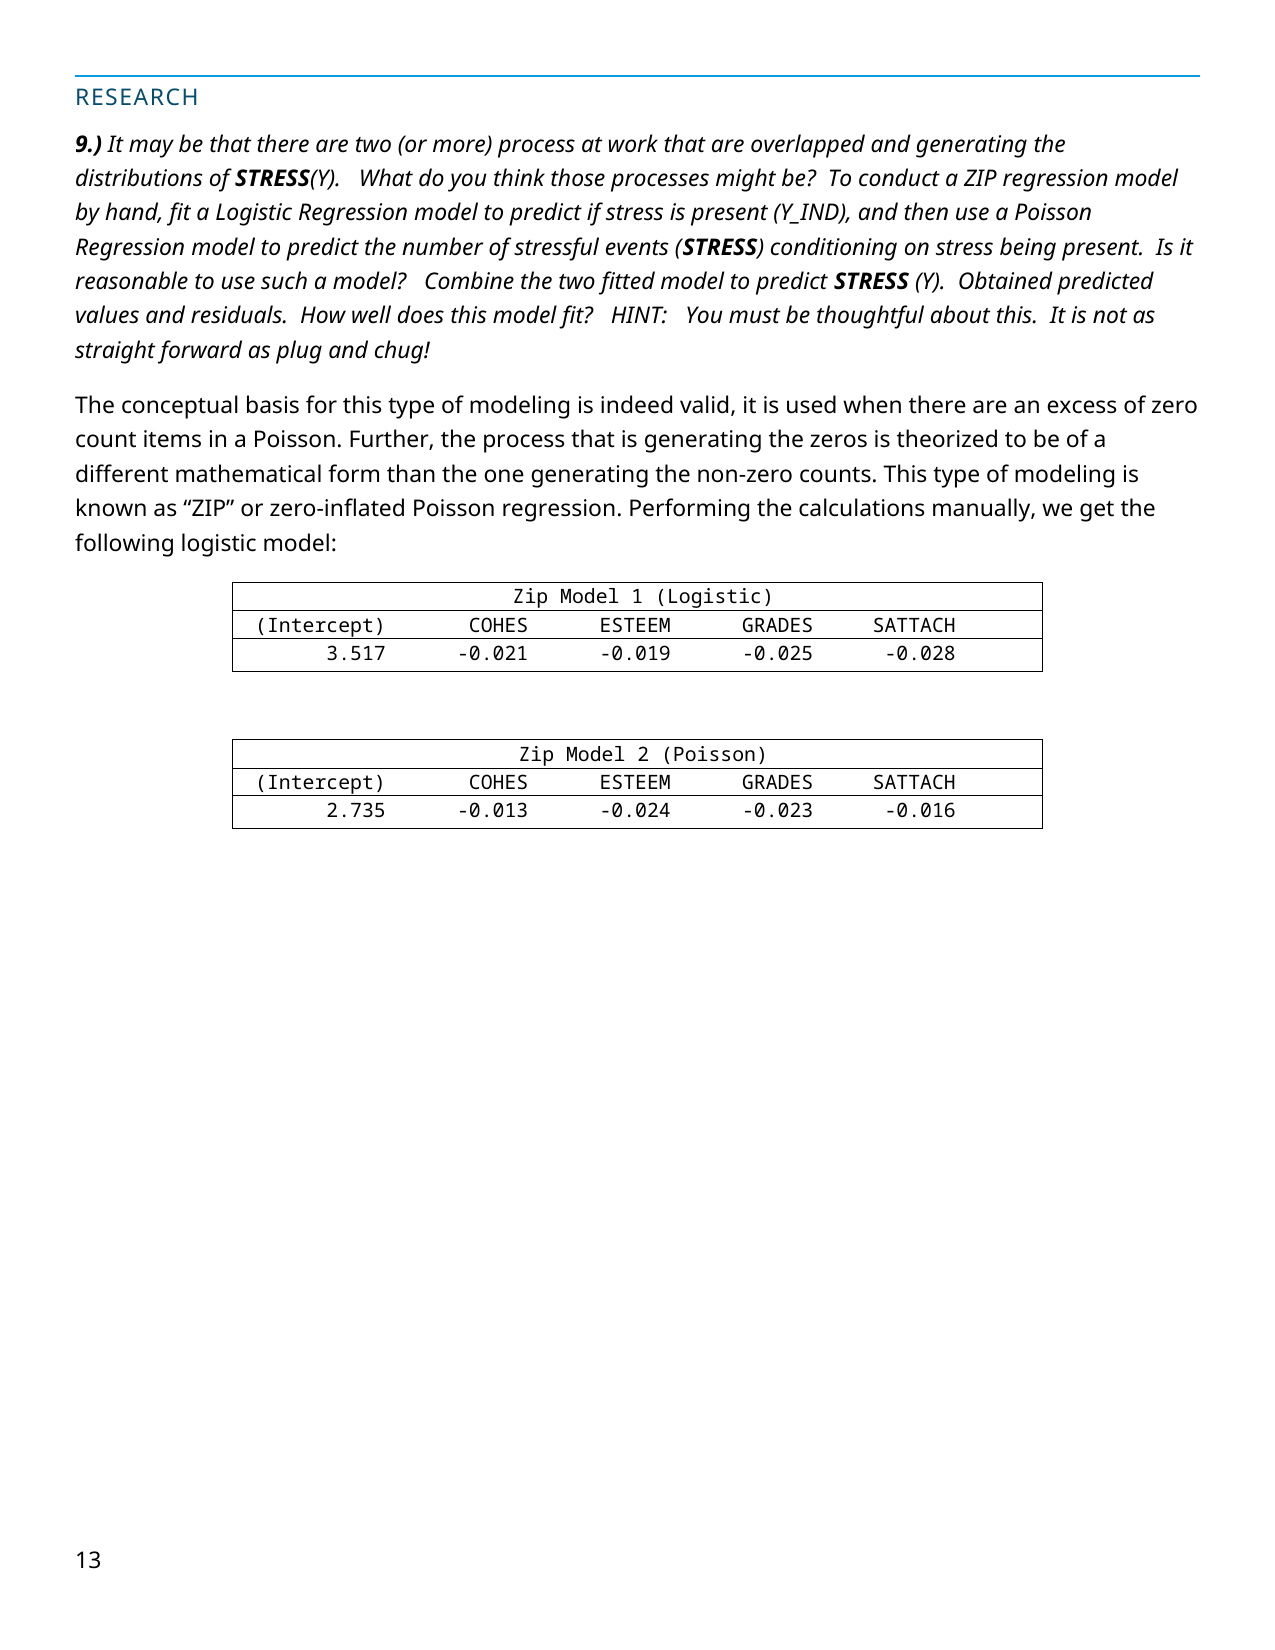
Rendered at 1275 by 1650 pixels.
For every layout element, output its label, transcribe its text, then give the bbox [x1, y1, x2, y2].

table_header Zip Model 1 (Logistic) [233, 583, 1042, 610]
table_cell (Intercept) COHES ESTEEM GRADES SATTACH [233, 769, 1042, 795]
subtitle Research [75, 77, 1200, 112]
table_header Zip Model 2 (Poisson) [233, 740, 1042, 767]
table_cell 2.735 -0.013 -0.024 -0.023 -0.016 [233, 796, 1042, 828]
table_cell (Intercept) COHES ESTEEM GRADES SATTACH [233, 611, 1042, 638]
text The conceptual basis for this type of modeling is indeed valid, it is used when there are an excess of zero count items in a Poisson. Further, the process that is generating the zeros is theorized to be of a different mathematical form than the one generating the non-zero counts. This type of modeling is known as “ZIP” or zero-inflated Poisson regression. Performing the calculations manually, we get the following logistic model: [75, 389, 1200, 558]
text 9.) It may be that there are two (or more) process at work that are overlapped and generating the distributions of STRESS(Y). What do you think those processes might be? To conduct a ZIP regression model by hand, fit a Logistic Regression model to predict if stress is present (Y_IND), and then use a Poisson Regression model to predict the number of stressful events (STRESS) conditioning on stress being present. Is it reasonable to use such a model? Combine the two fitted model to predict STRESS (Y). Obtained predicted values and residuals. How well does this model fit? HINT: You must be thoughtful about this. It is not as straight forward as plug and chug! [75, 128, 1200, 365]
table_cell 3.517 -0.021 -0.019 -0.025 -0.028 [233, 639, 1042, 671]
